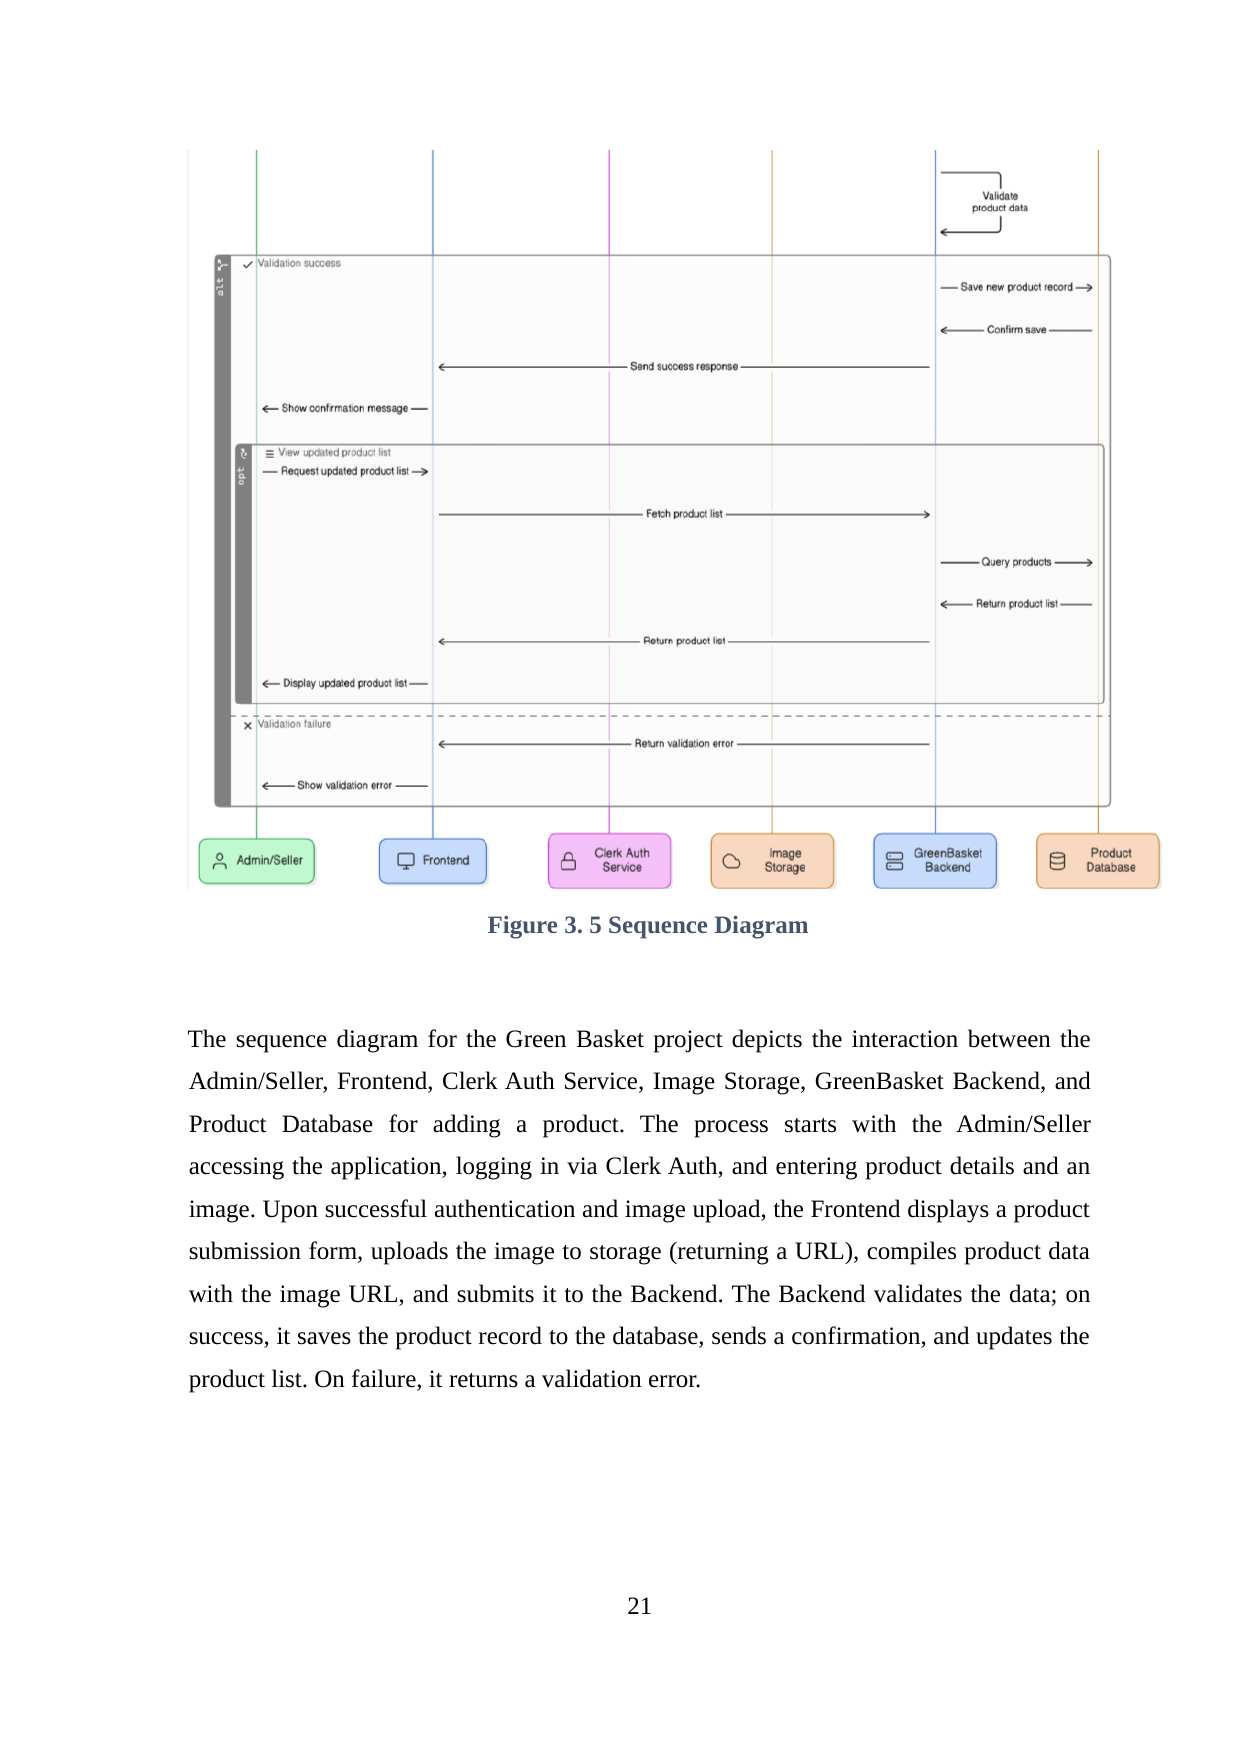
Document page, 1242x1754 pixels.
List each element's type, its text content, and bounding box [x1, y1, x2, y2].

text The sequence diagram for the Green Basket project depicts the interaction between the Admin/Seller, Frontend, Clerk Auth Service, Image Storage, GreenBasket Backend, and Product Database for adding a product. The process starts with the Admin/Seller accessing the application, logging in via Clerk Auth, and entering product details and an image. Upon successful authentication and image upload, the Frontend displays a product submission form, uploads the image to storage (returning a URL), compiles product data with the image URL, and submits it to the Backend. The Backend validates the data; on success, it saves the product record to the database, sends a confirmation, and updates the product list. On failure, it returns a validation error. [187, 1024, 1092, 1392]
picture [187, 150, 1168, 889]
text Figure 3. 5 Sequence Diagram [412, 910, 1092, 939]
